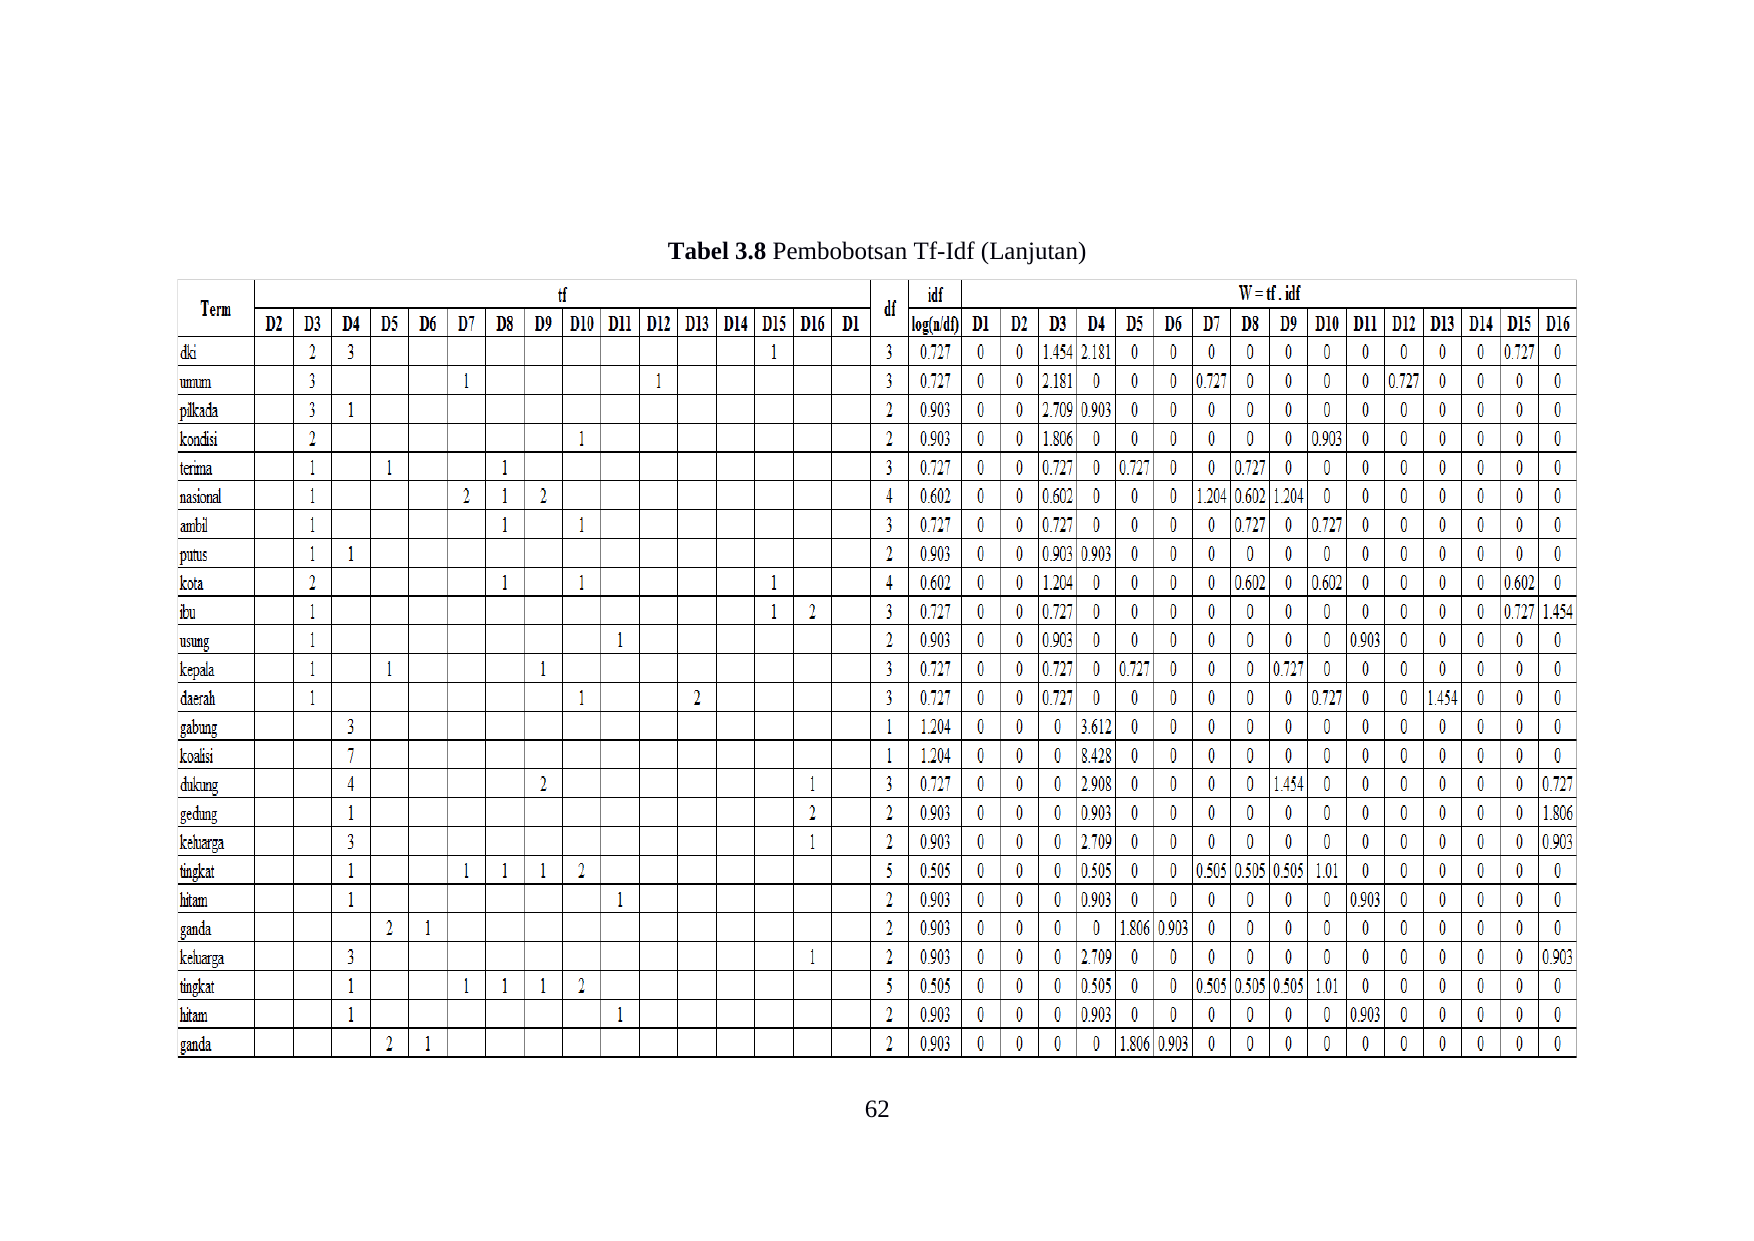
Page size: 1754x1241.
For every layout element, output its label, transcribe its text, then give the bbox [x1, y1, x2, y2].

text Tabel 3.8 Pembobotsan Tf-Idf (Lanjutan) [177, 236, 1577, 265]
picture [177, 279, 1577, 1058]
